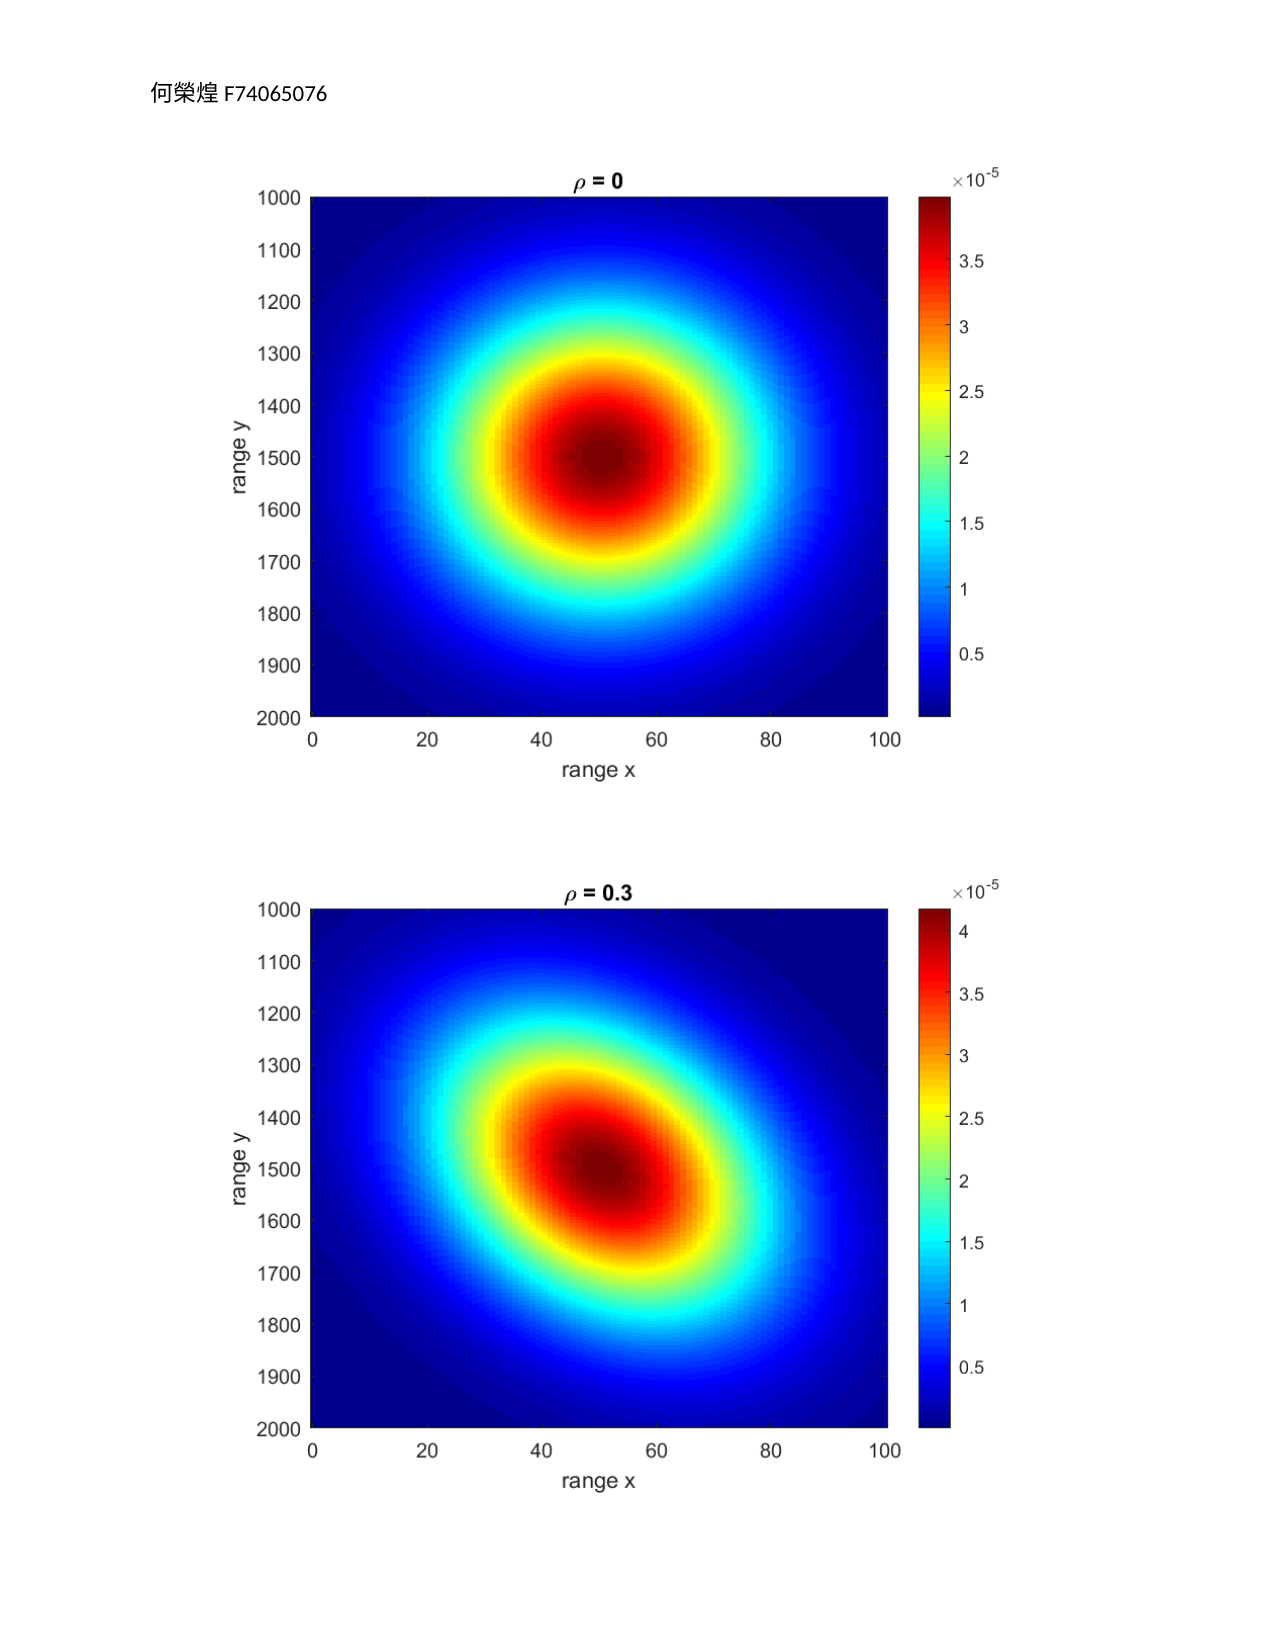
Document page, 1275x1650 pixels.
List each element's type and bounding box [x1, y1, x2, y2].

picture [213, 861, 1062, 1498]
picture [213, 150, 1062, 787]
